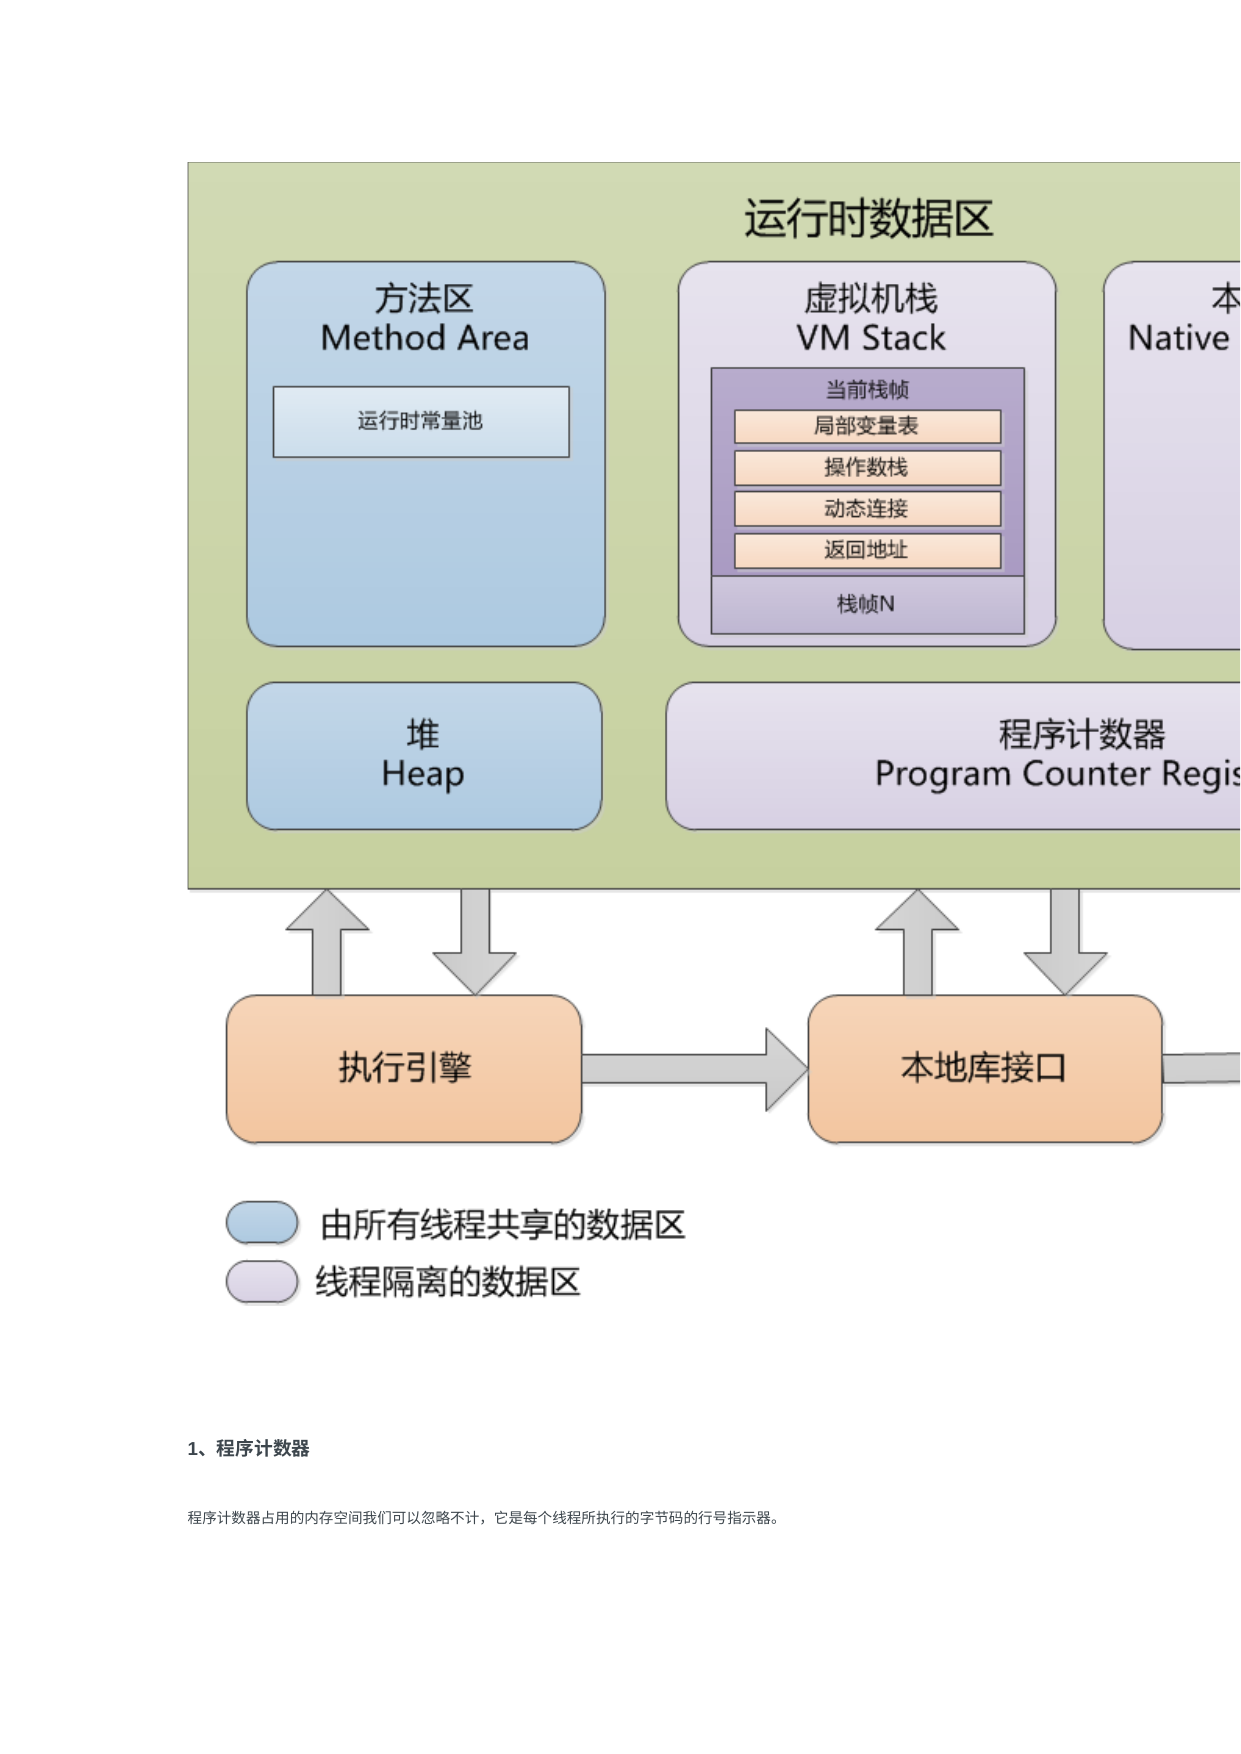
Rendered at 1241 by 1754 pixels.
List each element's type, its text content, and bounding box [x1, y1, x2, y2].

text 1、程序计数器 [187, 1431, 1053, 1464]
text 程序计数器占用的内存空间我们可以忽略不计，它是每个线程所执行的字节码的行号指示器。 [187, 1501, 1053, 1534]
picture [187, 162, 1241, 1306]
